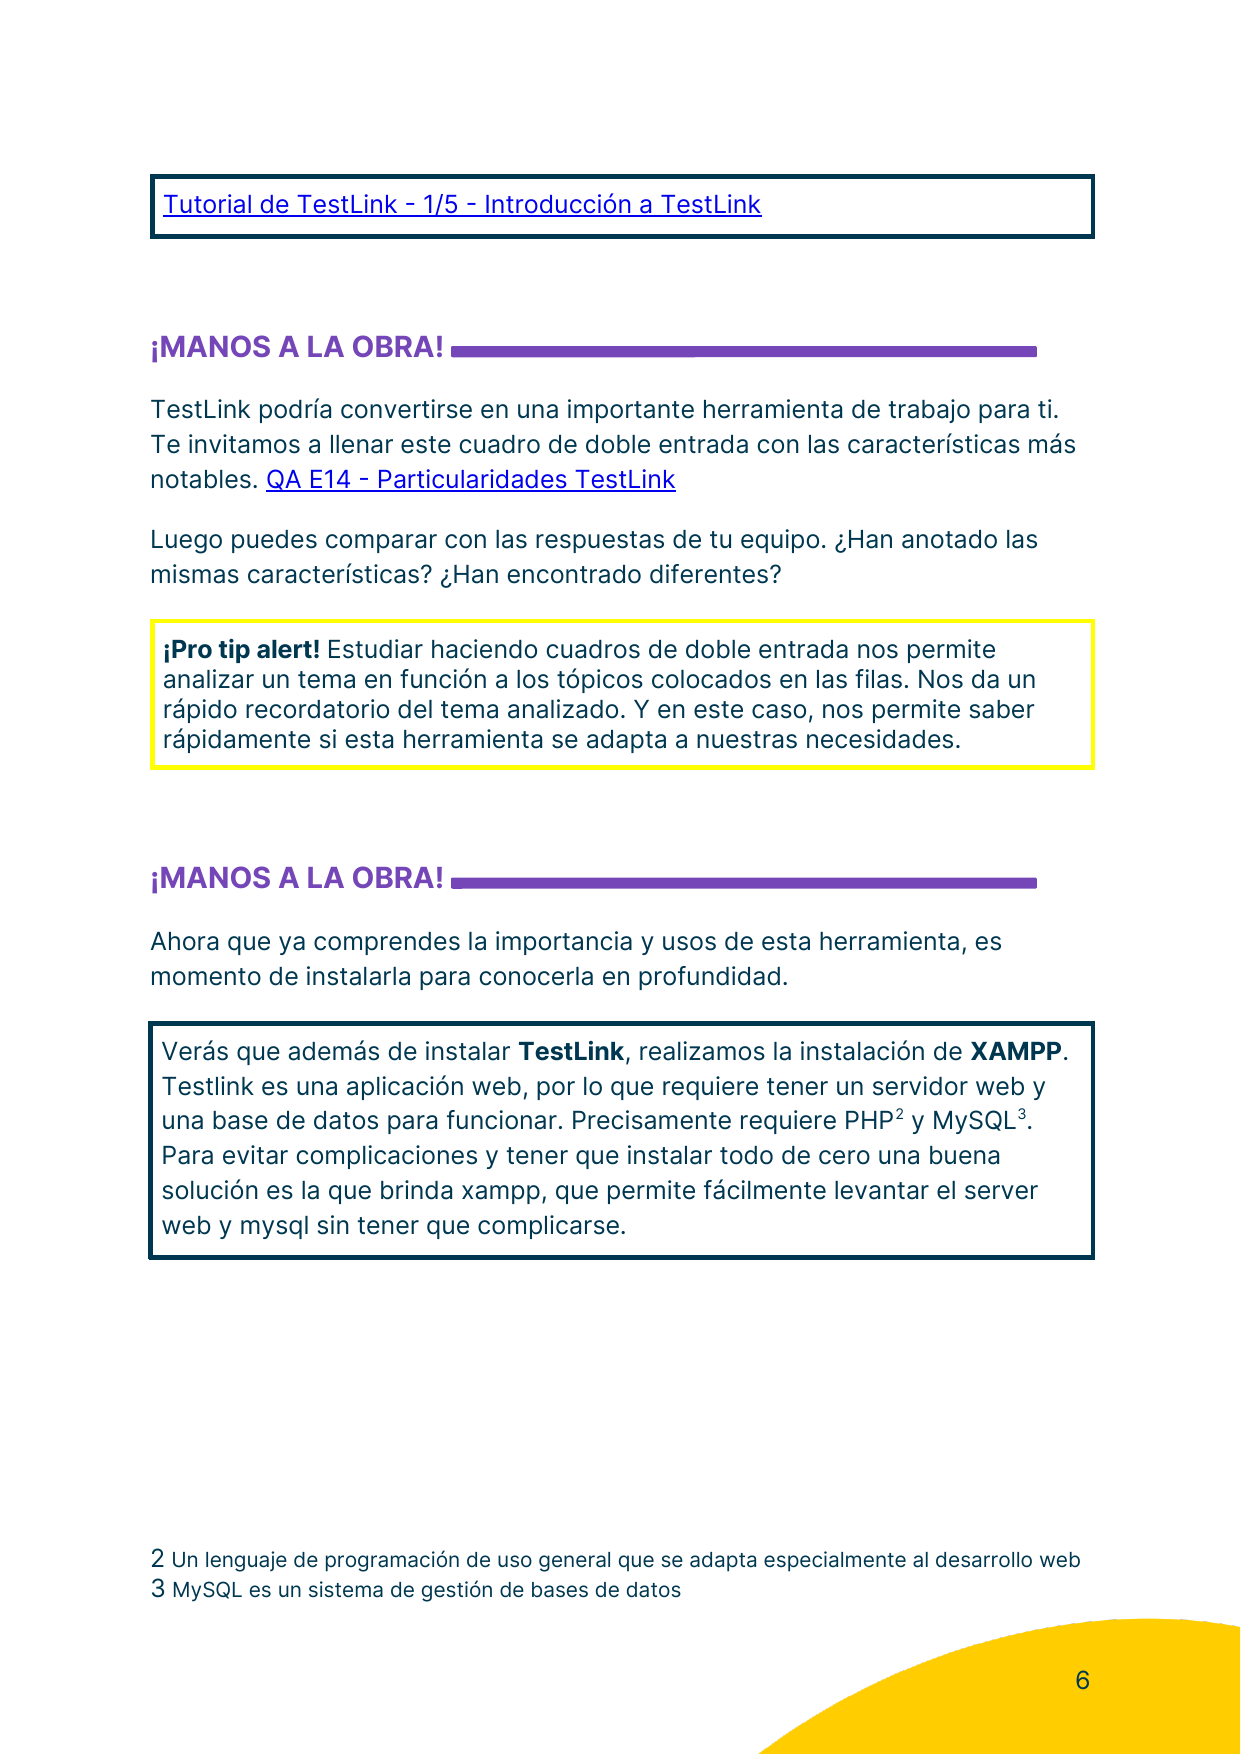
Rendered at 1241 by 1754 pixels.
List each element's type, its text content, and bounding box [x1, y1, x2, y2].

text ¡MANOS A LA OBRA! [150, 861, 1090, 896]
picture [557, 1618, 1241, 1754]
text Ahora que ya comprendes la importancia y usos de esta herramienta, es momento de instalarla para conocerla en profundidad. [150, 926, 1090, 991]
text Luego puedes comparar con las respuestas de tu equipo. ¿Han anotado las mismas características? ¿Han encontrado diferentes? [150, 524, 1090, 589]
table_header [155, 179, 1091, 234]
table_header ¡Pro tip alert! Estudiar haciendo cuadros de doble entrada nos permite analizar un tema en función a los tópicos colocados en las filas. Nos da un rápido recordatorio del tema analizado. Y en este caso, nos permite saber rápidamente si esta herramienta se adapta a nuestras necesidades. [155, 623, 1091, 765]
text TestLink podría convertirse en una importante herramienta de trabajo para ti. Te invitamos a llenar este cuadro de doble entrada con las características más notables. QA E14 - Particularidades TestLink [150, 395, 1090, 494]
picture [896, 1108, 903, 1117]
table_header Verás que además de instalar TestLink, realizamos la instalación de XAMPP. Testlink es una aplicación web, por lo que requiere tener un servidor web y una base de datos para funcionar. Precisamente requiere PHP y MySQL. Para evitar complicaciones y tener que instalar todo de cero una buena solución es la que brinda xampp, que permite fácilmente levantar el server web y mysql sin tener que complicarse. [153, 1026, 1091, 1255]
text ¡MANOS A LA OBRA! [150, 329, 1090, 364]
